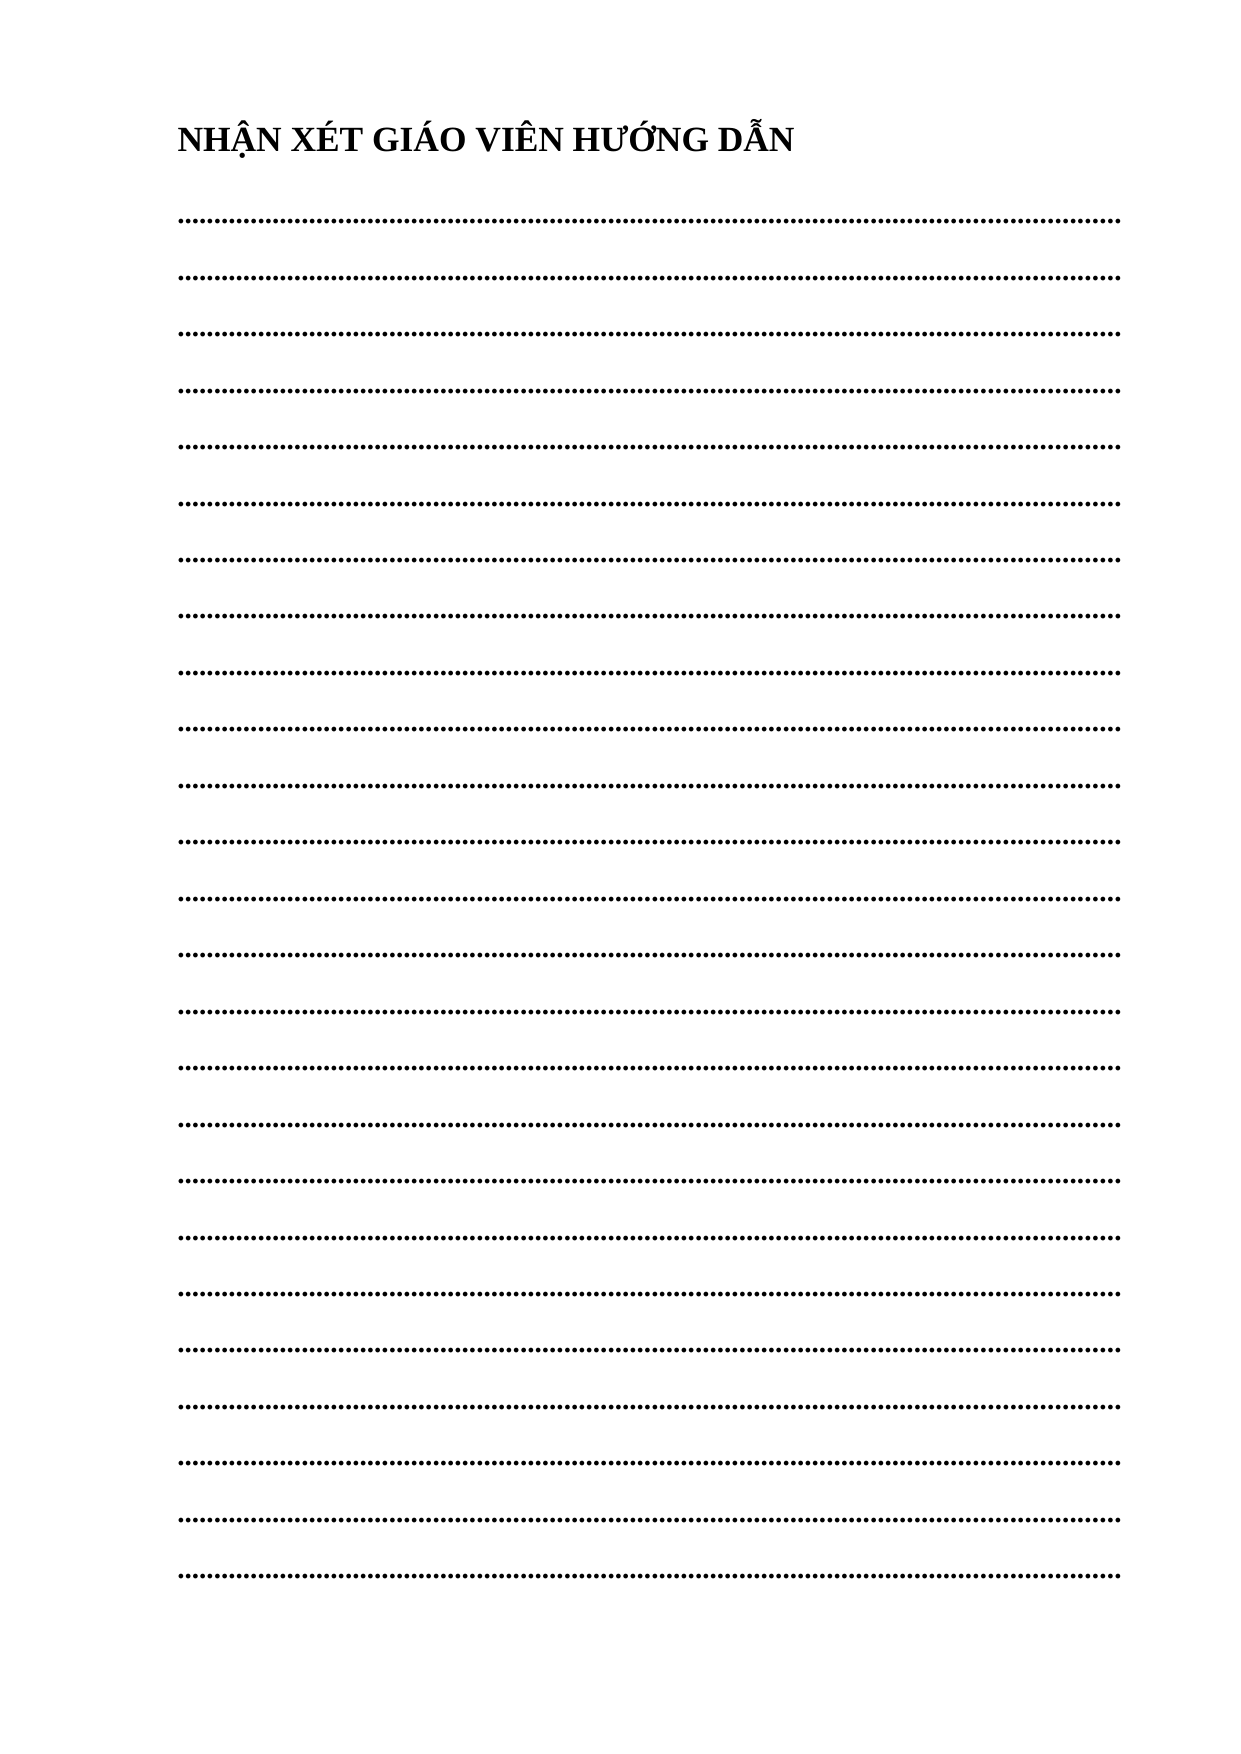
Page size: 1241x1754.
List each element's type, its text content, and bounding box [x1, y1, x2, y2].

text NHẬN XÉT GIÁO VIÊN HƯỚNG DẪN [177, 118, 1122, 159]
